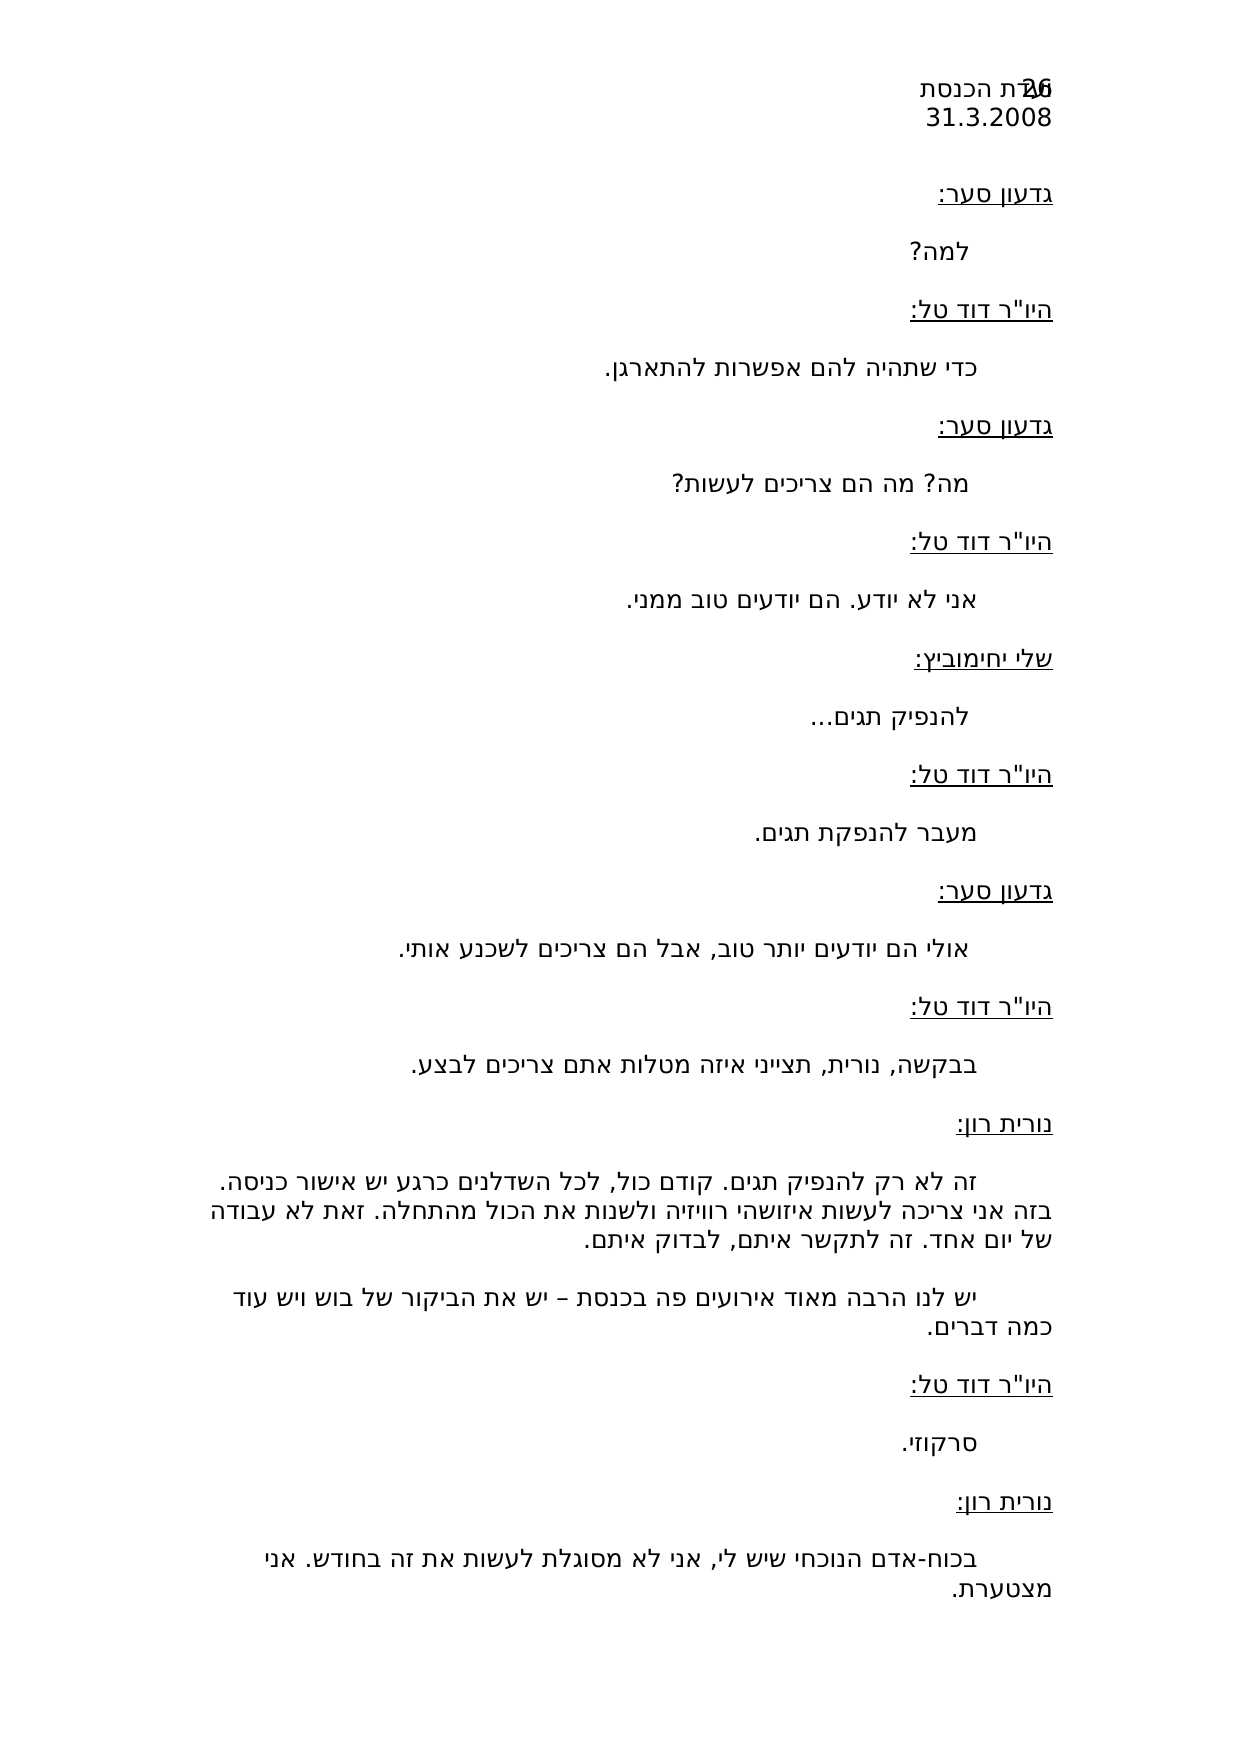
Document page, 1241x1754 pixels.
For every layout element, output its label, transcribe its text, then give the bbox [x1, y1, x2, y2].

text היו"ר דוד טל: [187, 498, 1053, 557]
text בבקשה, נורית, תצייני איזה מטלות אתם צריכים לבצע. [187, 1050, 1053, 1079]
text נורית רון: [187, 1079, 1053, 1138]
text נורית רון: [187, 1457, 1053, 1516]
text היו"ר דוד טל: [187, 963, 1053, 1022]
text אני לא יודע. הם יודעים טוב ממני. [187, 585, 1053, 614]
text היו"ר דוד טל: [187, 266, 1053, 324]
text מה? מה הם צריכים לעשות? [187, 469, 1053, 498]
text למה? [187, 237, 1053, 266]
text גדעון סער: [187, 382, 1053, 440]
text היו"ר דוד טל: [187, 1341, 1053, 1399]
text בכוח-אדם הנוכחי שיש לי, אני לא מסוגלת לעשות את זה בחודש. אני מצטערת. [187, 1544, 1053, 1603]
text סרקוזי. [187, 1428, 1053, 1457]
text אולי הם יודעים יותר טוב, אבל הם צריכים לשכנע אותי. [187, 934, 1053, 963]
subtitle שלי יחימוביץ: [187, 614, 1053, 673]
text מעבר להנפקת תגים. [187, 818, 1053, 847]
text יש לנו הרבה מאוד אירועים פה בכנסת – יש את הביקור של בוש ויש עוד כמה דברים. [187, 1283, 1053, 1341]
text היו"ר דוד טל: [187, 731, 1053, 789]
text כדי שתהיה להם אפשרות להתארגן. [187, 353, 1053, 382]
text להנפיק תגים... [187, 702, 1053, 731]
text זה לא רק להנפיק תגים. קודם כול, לכל השדלנים כרגע יש אישור כניסה. בזה אני צריכה לעשות איזושהי רוויזיה ולשנות את הכול מהתחלה. זאת לא עבודה של יום אחד. זה לתקשר איתם, לבדוק איתם. [187, 1167, 1053, 1254]
text גדעון סער: [187, 847, 1053, 905]
text גדעון סער: [187, 179, 1053, 208]
